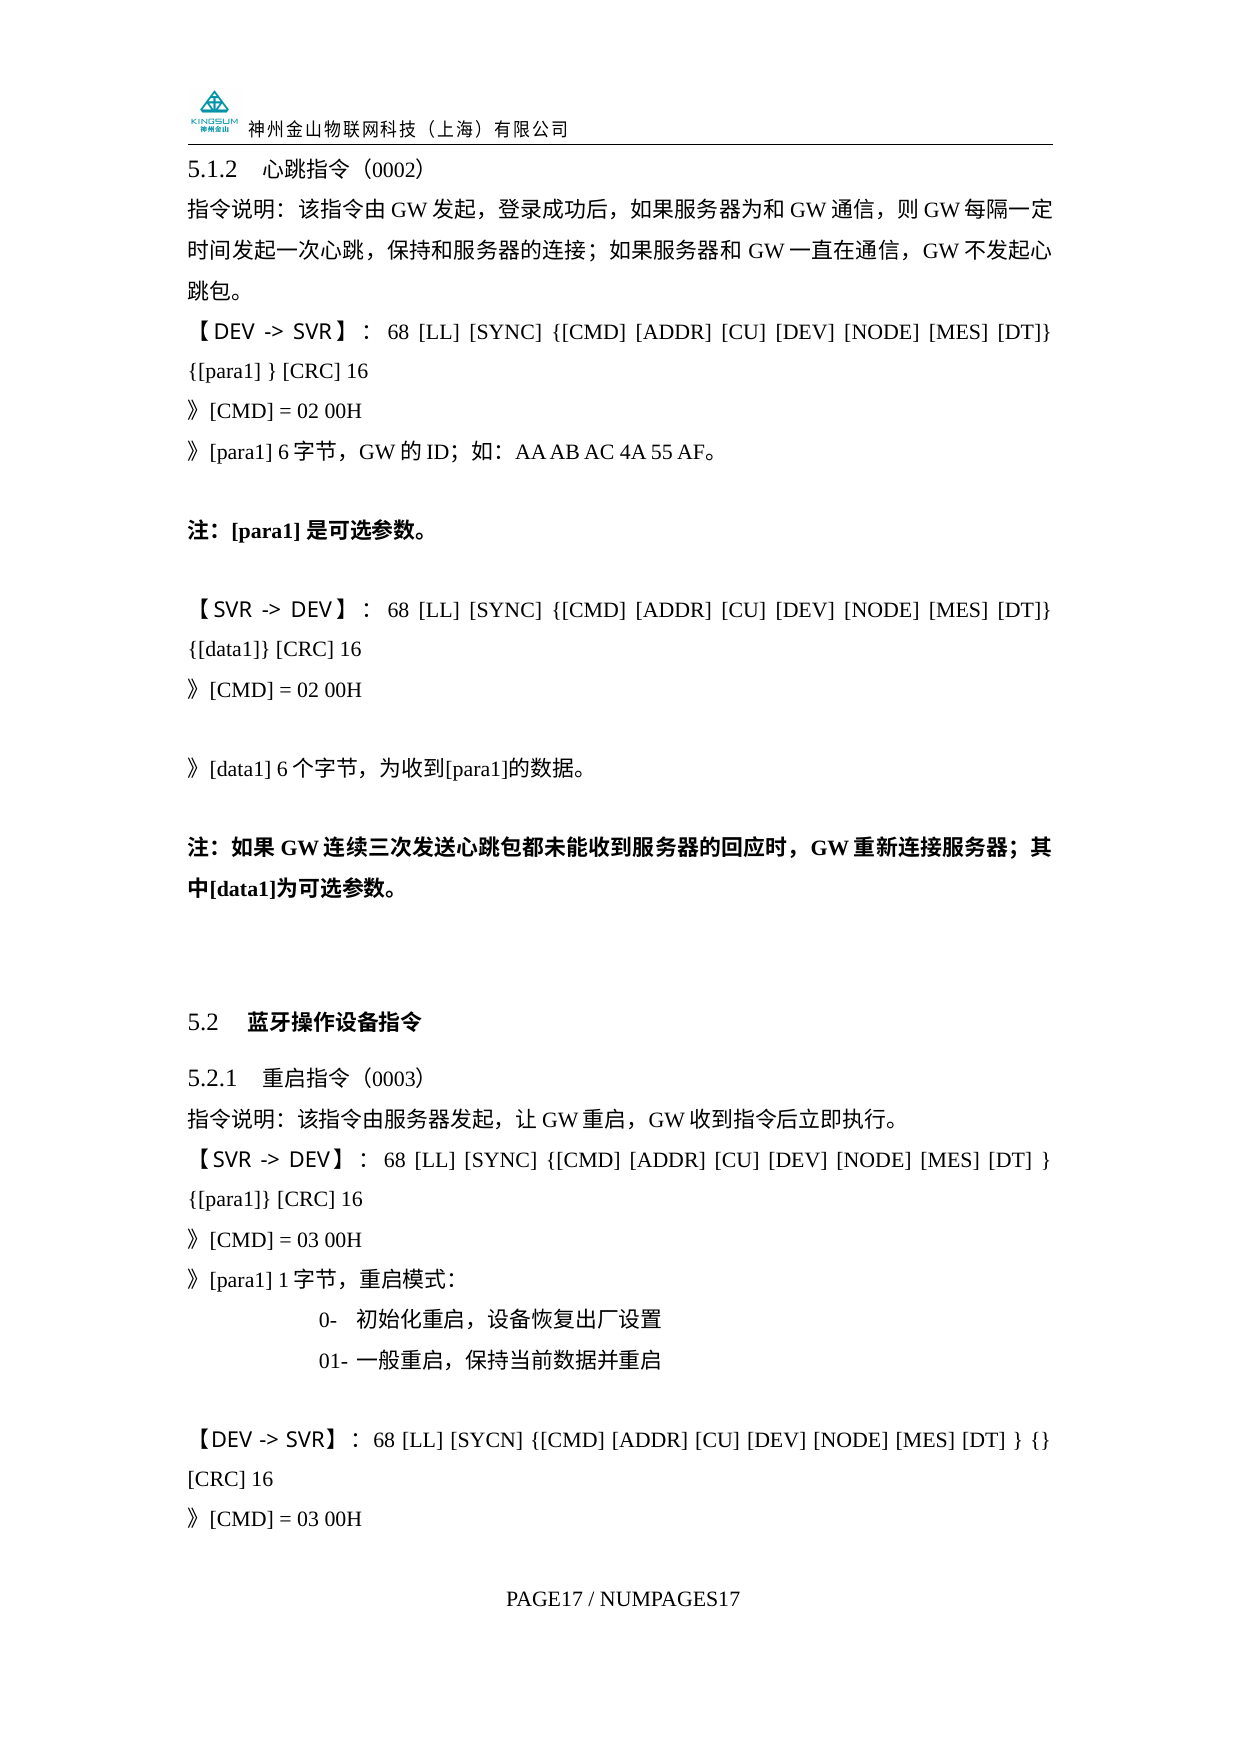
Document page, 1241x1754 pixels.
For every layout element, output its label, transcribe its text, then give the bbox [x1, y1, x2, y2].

list 一般重启，保持当前数据并重启 [319, 1342, 1053, 1375]
text 【DEV -> SVR】：68 [LL] [SYCN] {[CMD] [ADDR] [CU] [DEV] [NODE] [MES] [DT] } {} [CRC] 16 [187, 1422, 1053, 1495]
subtitle 蓝牙操作设备指令 [187, 1004, 1053, 1037]
text 注：[para1] 是可选参数。 [187, 513, 1053, 545]
text 》[data1] 6个字节，为收到[para1]的数据。 [187, 750, 1053, 783]
text 》[para1] 6字节，GW的ID；如：AA AB AC 4A 55 AF。 [187, 433, 1053, 466]
text 指令说明：该指令由GW发起，登录成功后，如果服务器为和GW通信，则GW每隔一定时间发起一次心跳，保持和服务器的连接；如果服务器和GW一直在通信，GW不发起心跳包。 [187, 192, 1053, 306]
text 》[CMD] = 02 00H [187, 393, 1053, 426]
subtitle 重启指令（0003） [187, 1061, 1053, 1093]
list 初始化重启，设备恢复出厂设置 [319, 1302, 1053, 1334]
text 【DEV -> SVR】：68 [LL] [SYNC] {[CMD] [ADDR] [CU] [DEV] [NODE] [MES] [DT]} {[para1] } [CRC] 16 [187, 314, 1053, 387]
picture [187, 88, 242, 136]
text 》[CMD] = 02 00H [187, 671, 1053, 704]
text 》[CMD] = 03 00H [187, 1221, 1053, 1254]
subtitle 心跳指令（0002） [187, 152, 1053, 184]
text 注：如果GW连续三次发送心跳包都未能收到服务器的回应时，GW重新连接服务器；其中[data1]为可选参数。 [187, 829, 1053, 903]
text 》[para1] 1字节，重启模式： [187, 1262, 1053, 1294]
text 指令说明：该指令由服务器发起，让GW重启，GW收到指令后立即执行。 [187, 1101, 1053, 1134]
text 》[CMD] = 03 00H [187, 1501, 1053, 1533]
text 【SVR -> DEV】：68 [LL] [SYNC] {[CMD] [ADDR] [CU] [DEV] [NODE] [MES] [DT]} {[data1]} [CRC] 16 [187, 592, 1053, 665]
text 【SVR -> DEV】：68 [LL] [SYNC] {[CMD] [ADDR] [CU] [DEV] [NODE] [MES] [DT] } {[para1]} [CRC] 16 [187, 1142, 1053, 1215]
